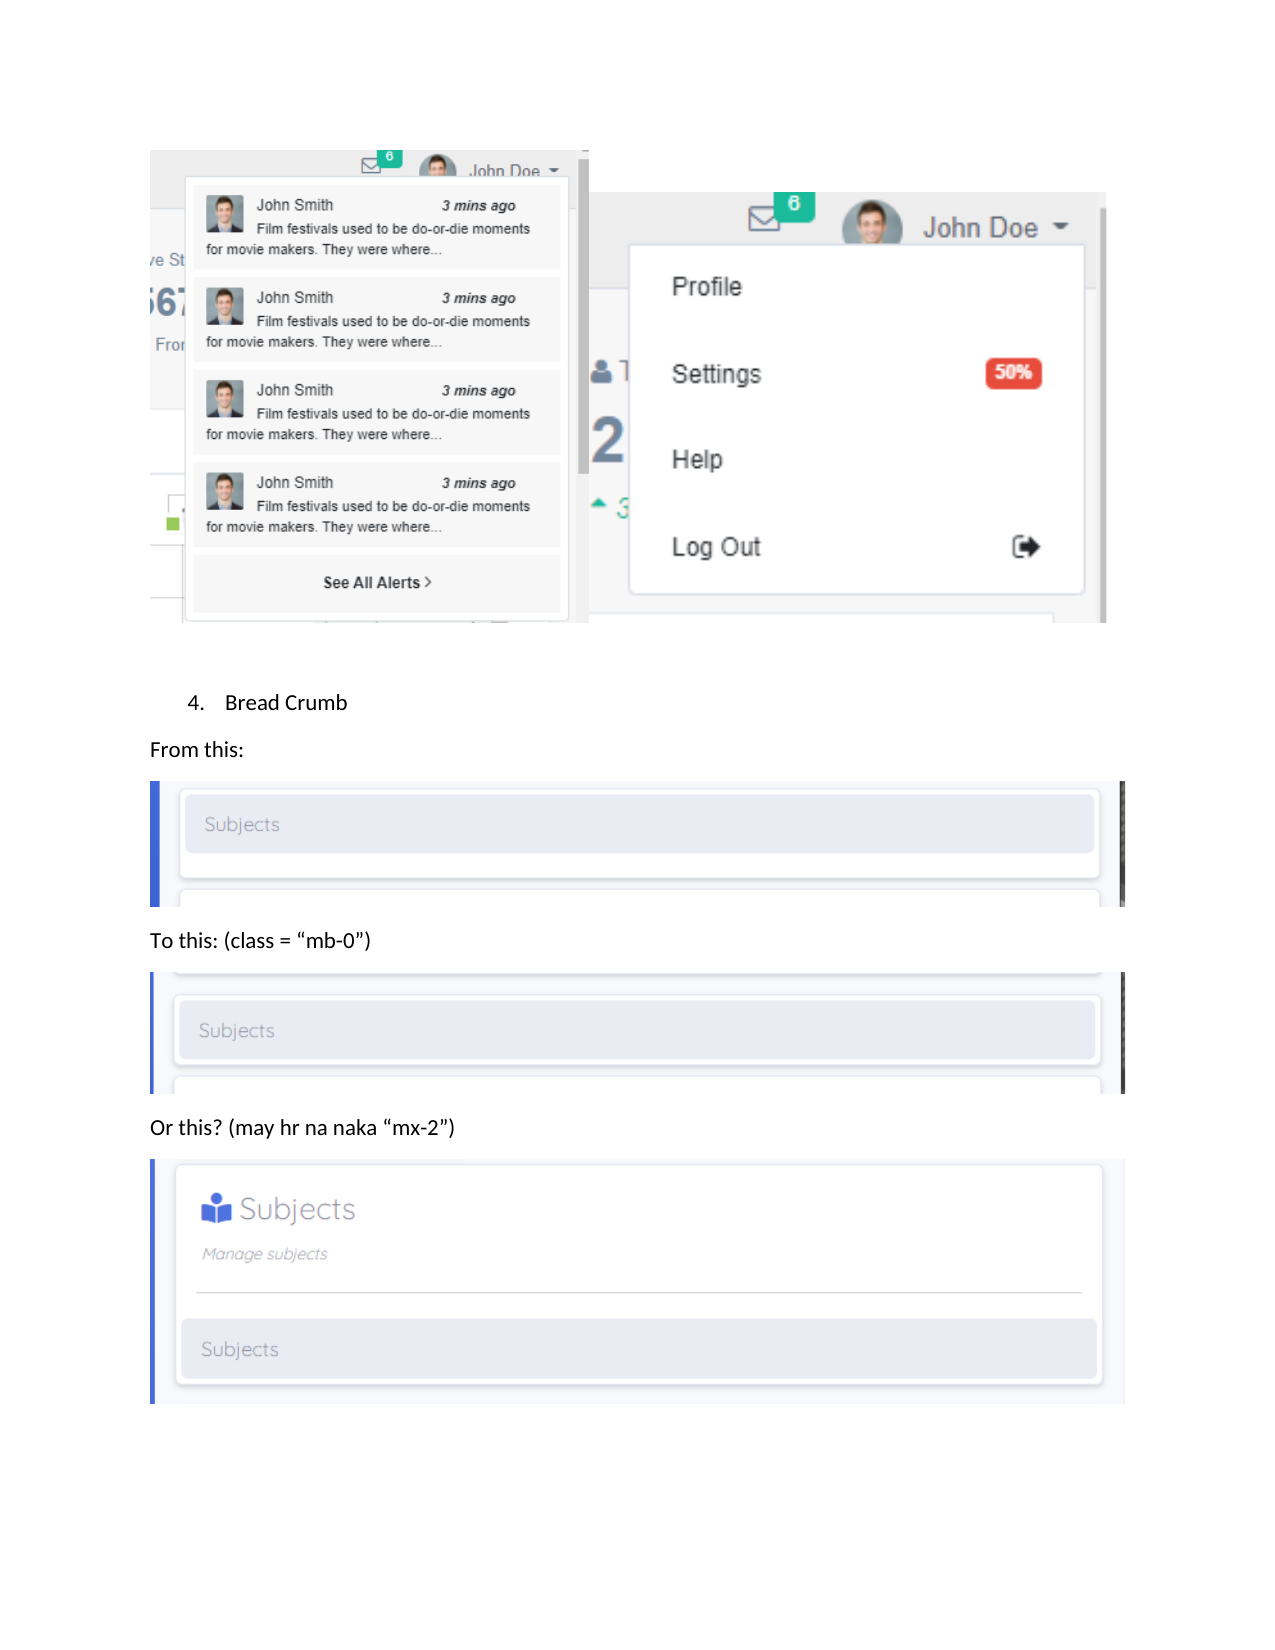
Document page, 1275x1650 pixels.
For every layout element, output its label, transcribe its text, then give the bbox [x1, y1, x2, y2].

picture [150, 150, 1107, 623]
list Bread Crumb [187, 688, 1125, 716]
text Or this? (may hr na naka “mx-2”) [150, 1113, 1125, 1141]
picture [150, 781, 1125, 907]
text From this: [150, 735, 1125, 763]
picture [150, 972, 1125, 1094]
picture [150, 1159, 1125, 1404]
text To this: (class = “mb-0”) [150, 926, 1125, 954]
